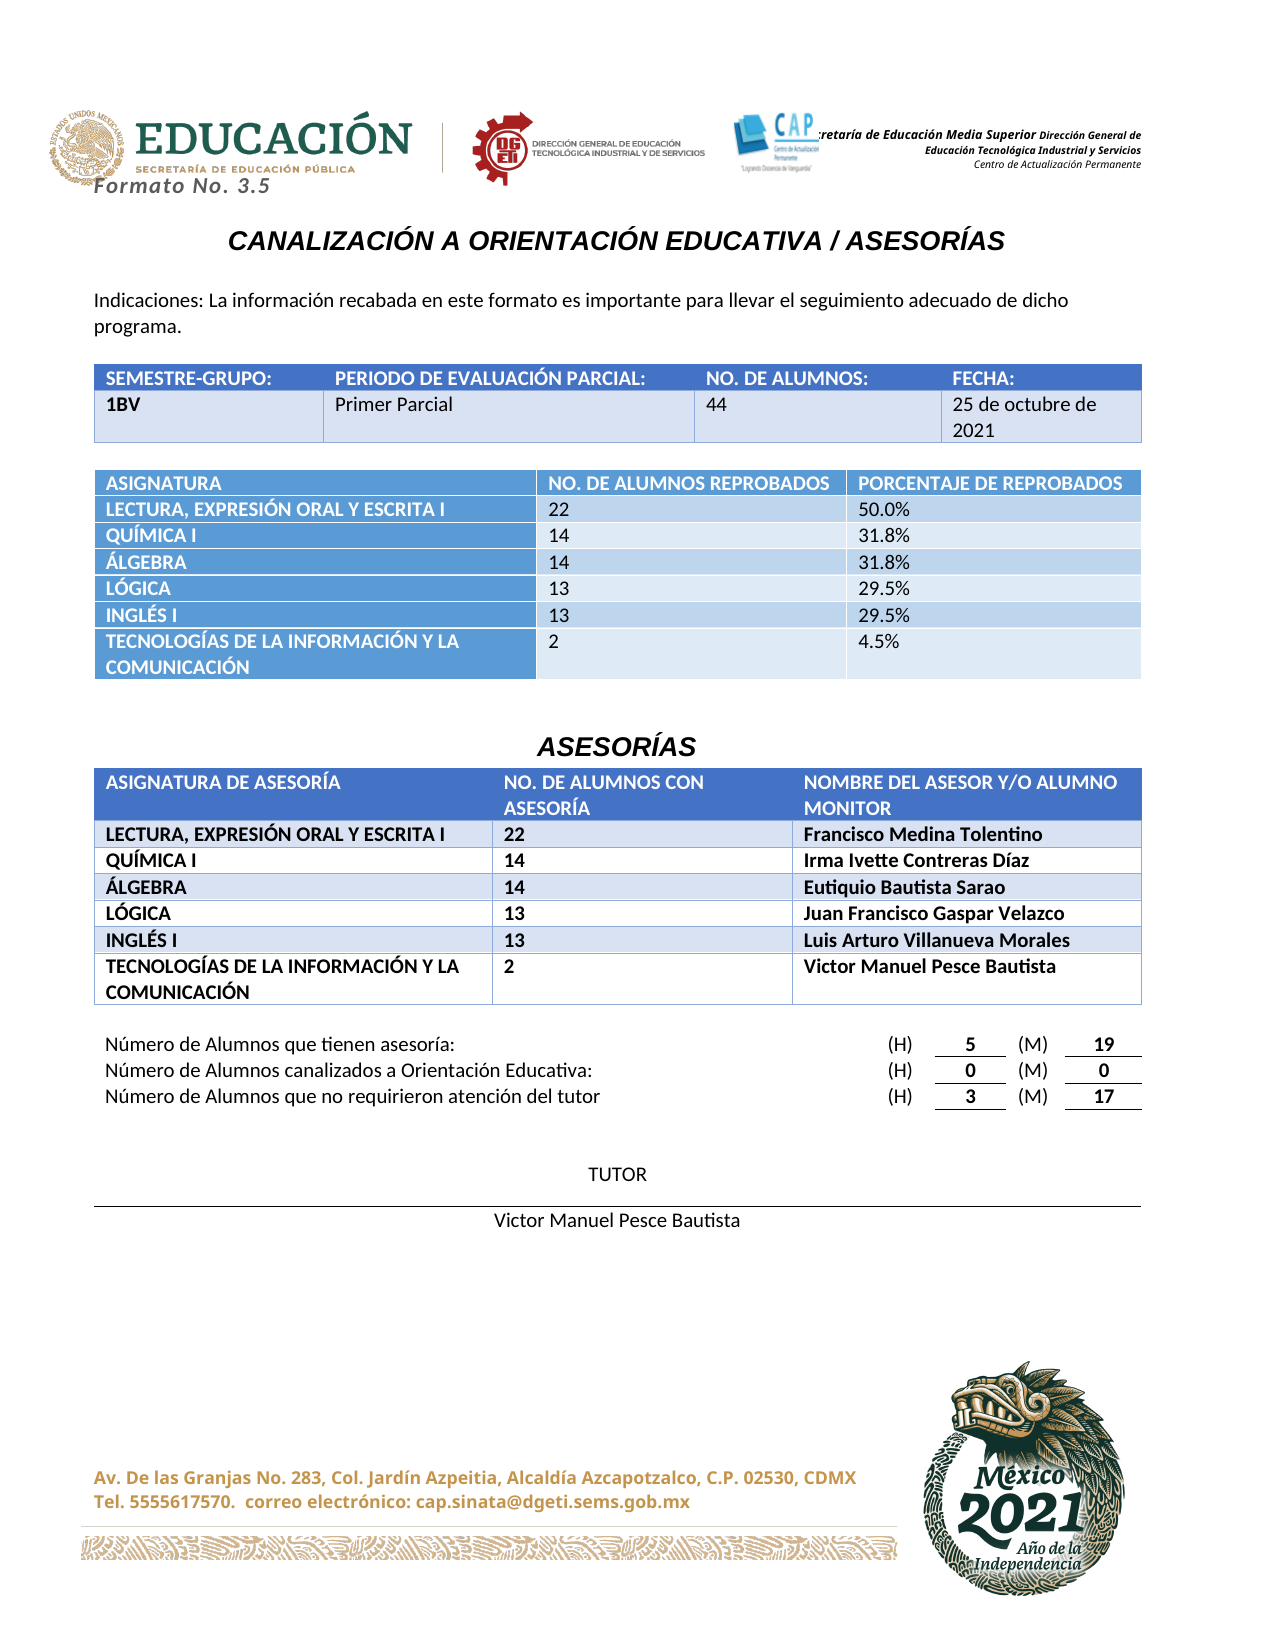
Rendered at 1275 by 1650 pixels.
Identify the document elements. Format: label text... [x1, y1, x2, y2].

table_cell INGLÉS I [95, 927, 492, 952]
table_header NO. DE ALUMNOS CON ASESORÍA [493, 769, 792, 820]
table_header NO. DE ALUMNOS: [695, 365, 941, 390]
table_cell Número de Alumnos canalizados a Orientación Educativa: [94, 1056, 876, 1083]
table_cell 17 [1065, 1084, 1142, 1109]
table_cell Irma Ivette Contreras Díaz [793, 848, 1141, 873]
table_cell 2 [493, 954, 792, 1004]
table_cell 1BV [95, 391, 323, 442]
subtitle ASESORÍAS [94, 731, 1142, 762]
table_cell (M) [1006, 1056, 1065, 1083]
table_cell Luis Arturo Villanueva Morales [793, 927, 1141, 952]
table_cell 44 [695, 391, 941, 442]
table_header NO. DE ALUMNOS REPROBADOS [537, 470, 846, 495]
table_cell 13 [537, 576, 846, 601]
table_cell Francisco Medina Tolentino [793, 821, 1141, 847]
table_header 19 [1065, 1031, 1142, 1056]
table_cell 31.8% [847, 549, 1141, 574]
table_cell QUÍMICA I [95, 523, 536, 548]
table_cell QUÍMICA I [95, 848, 492, 873]
table_cell 14 [537, 523, 846, 548]
table_cell (H) [876, 1056, 934, 1083]
table_cell 4.5% [847, 629, 1141, 679]
table_header ASIGNATURA DE ASESORÍA [95, 769, 492, 820]
table_cell 25 de octubre de 2021 [942, 391, 1141, 442]
table_cell ÁLGEBRA [95, 874, 492, 899]
text Indicaciones: La información recabada en este formato es importante para llevar el seguimiento adecuado de dicho programa. [94, 288, 1142, 338]
table_cell TECNOLOGÍAS DE LA INFORMACIÓN Y LA COMUNICACIÓN [95, 629, 536, 679]
table_header (H) [876, 1031, 934, 1056]
table_cell LÓGICA [95, 901, 492, 926]
picture [49, 1516, 915, 1588]
table_cell 2 [537, 629, 846, 679]
table_cell LECTURA, EXPRESIÓN ORAL Y ESCRITA I [95, 821, 492, 847]
table_header ASIGNATURA [95, 470, 536, 495]
table_cell LÓGICA [95, 576, 536, 601]
table_header PERIODO DE EVALUACIÓN PARCIAL: [324, 365, 694, 390]
table_cell 13 [493, 927, 792, 952]
table_cell 29.5% [847, 576, 1141, 601]
table_cell Victor Manuel Pesce Bautista [793, 954, 1141, 1004]
table_cell 14 [493, 848, 792, 873]
table_cell 13 [493, 901, 792, 926]
table_cell 22 [537, 496, 846, 522]
table_header PORCENTAJE DE REPROBADOS [847, 470, 1141, 495]
picture [923, 1361, 1125, 1596]
table_cell INGLÉS I [95, 602, 536, 627]
table_cell 31.8% [847, 523, 1141, 548]
table_cell (H) [876, 1083, 934, 1109]
subtitle Formato No. 3.5 [94, 172, 1142, 200]
table_header TUTOR [94, 1161, 1141, 1206]
table_cell Número de Alumnos que no requirieron atención del tutor [94, 1083, 876, 1109]
picture [42, 106, 712, 193]
table_cell 14 [537, 549, 846, 574]
table_header FECHA: [942, 365, 1141, 390]
table_header 5 [935, 1031, 1006, 1056]
table_cell Primer Parcial [324, 391, 694, 442]
table_cell 14 [493, 874, 792, 899]
table_cell LECTURA, EXPRESIÓN ORAL Y ESCRITA I [95, 496, 536, 522]
table_header NOMBRE DEL ASESOR Y/O ALUMNO MONITOR [793, 769, 1141, 820]
table_cell 13 [537, 602, 846, 627]
table_cell ÁLGEBRA [95, 549, 536, 574]
table_cell 29.5% [847, 602, 1141, 627]
subtitle CANALIZACIÓN A ORIENTACIÓN EDUCATIVA / ASESORÍAS [94, 225, 1142, 256]
table_cell Juan Francisco Gaspar Velazco [793, 901, 1141, 926]
table_cell 0 [935, 1057, 1006, 1083]
table_cell 50.0% [847, 496, 1141, 522]
picture [731, 106, 819, 175]
table_header Número de Alumnos que tienen asesoría: [94, 1031, 876, 1056]
table_cell Eutiquio Bautista Sarao [793, 874, 1141, 899]
table_header SEMESTRE-GRUPO: [95, 365, 323, 390]
table_cell (M) [1006, 1083, 1065, 1109]
table_cell Victor Manuel Pesce Bautista [94, 1207, 1141, 1252]
table_cell 3 [935, 1084, 1006, 1109]
table_cell TECNOLOGÍAS DE LA INFORMACIÓN Y LA COMUNICACIÓN [95, 954, 492, 1004]
table_header (M) [1006, 1031, 1065, 1056]
table_cell 22 [493, 821, 792, 847]
table_cell 0 [1065, 1057, 1142, 1083]
